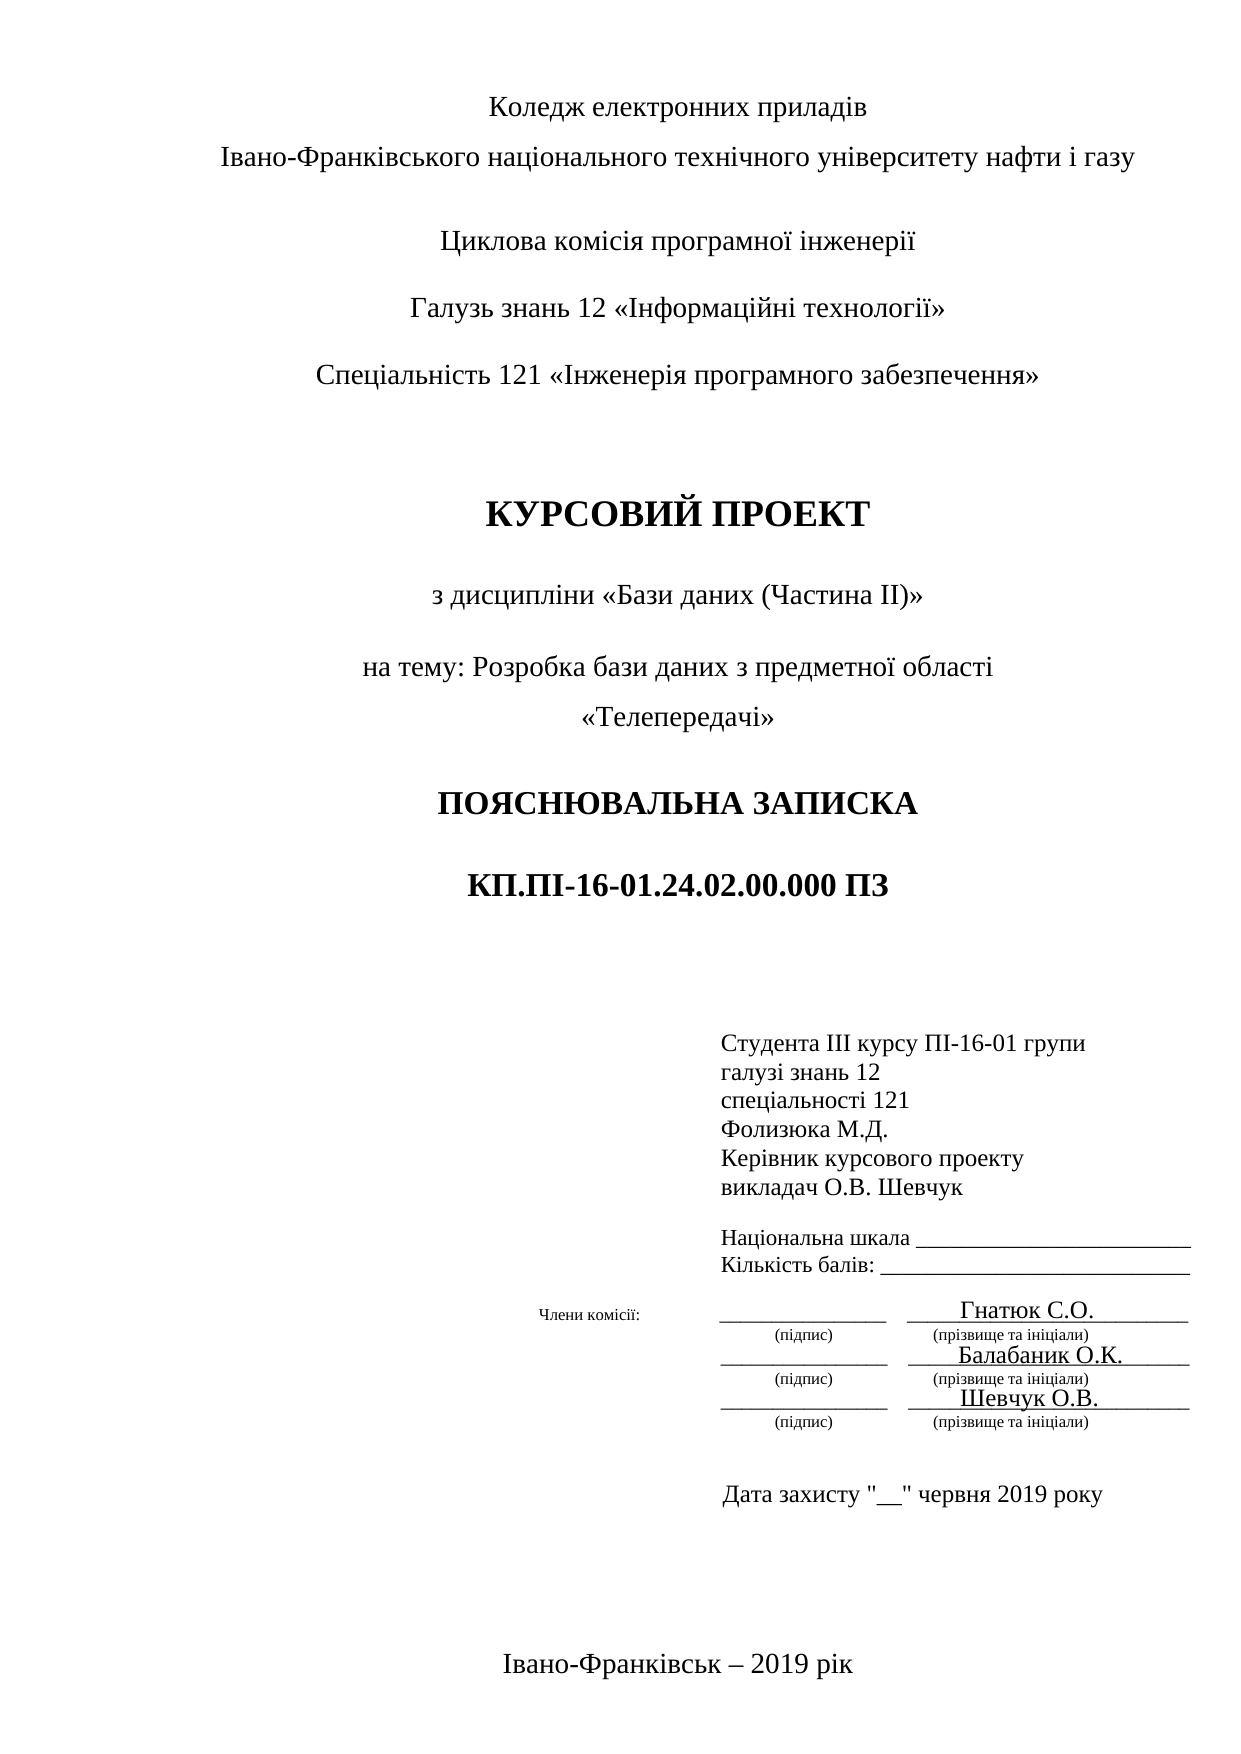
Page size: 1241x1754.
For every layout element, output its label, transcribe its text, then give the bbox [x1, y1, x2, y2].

text Галузь знань 12 «Інформаційні технології» [159, 290, 1196, 323]
text Івано-Франківського національного технічного університету нафти і газу [159, 139, 1196, 172]
text з дисципліни «Бази даних (Частина ІІ)» [159, 577, 1196, 611]
text Коледж електронних приладів [159, 89, 1196, 122]
text (підпис) (прізвище та ініціали) [454, 1412, 1196, 1431]
text Члени комісії: ________________ ___________________________ [454, 1301, 1196, 1325]
text Спеціальність 121 «Інженерія програмного забезпечення» [159, 357, 1196, 391]
text спеціальності 121 [721, 1085, 1196, 1114]
subtitle КУРСОВИЙ ПРОЕКТ [159, 491, 1196, 534]
text «Телепередачі» [159, 699, 1196, 733]
text (підпис) (прізвище та ініціали) [454, 1368, 1196, 1388]
text Фолизюка М.Д. [721, 1114, 1196, 1143]
subtitle КП.ПІ-16-01.24.02.00.000 ПЗ [159, 865, 1196, 903]
text Національна шкала ________________________ [721, 1224, 1196, 1251]
subtitle ПОЯСНЮВАЛЬНА ЗАПИСКА [159, 783, 1196, 822]
text викладач О.В. Шевчук [721, 1172, 1196, 1200]
text (підпис) (прізвище та ініціали) [454, 1325, 1196, 1344]
text Дата захисту "__" червня 2019 року [722, 1479, 1196, 1507]
text Студента IІІ курсу ПІ-16-01 групи [721, 1028, 1196, 1057]
text Кількість балів: ___________________________ [721, 1251, 1196, 1277]
text ________________ ___________________________ [721, 1344, 1196, 1368]
text ________________ ___________________________ [721, 1388, 1196, 1412]
text на тему: Розробка бази даних з предметної області [159, 649, 1196, 683]
text Керівник курсового проекту [721, 1143, 1196, 1172]
text галузі знань 12 [721, 1057, 1196, 1085]
text Івано-Франківськ – 2019 рік [159, 1647, 1196, 1680]
text Циклова комісія програмної інженерії [159, 223, 1196, 256]
